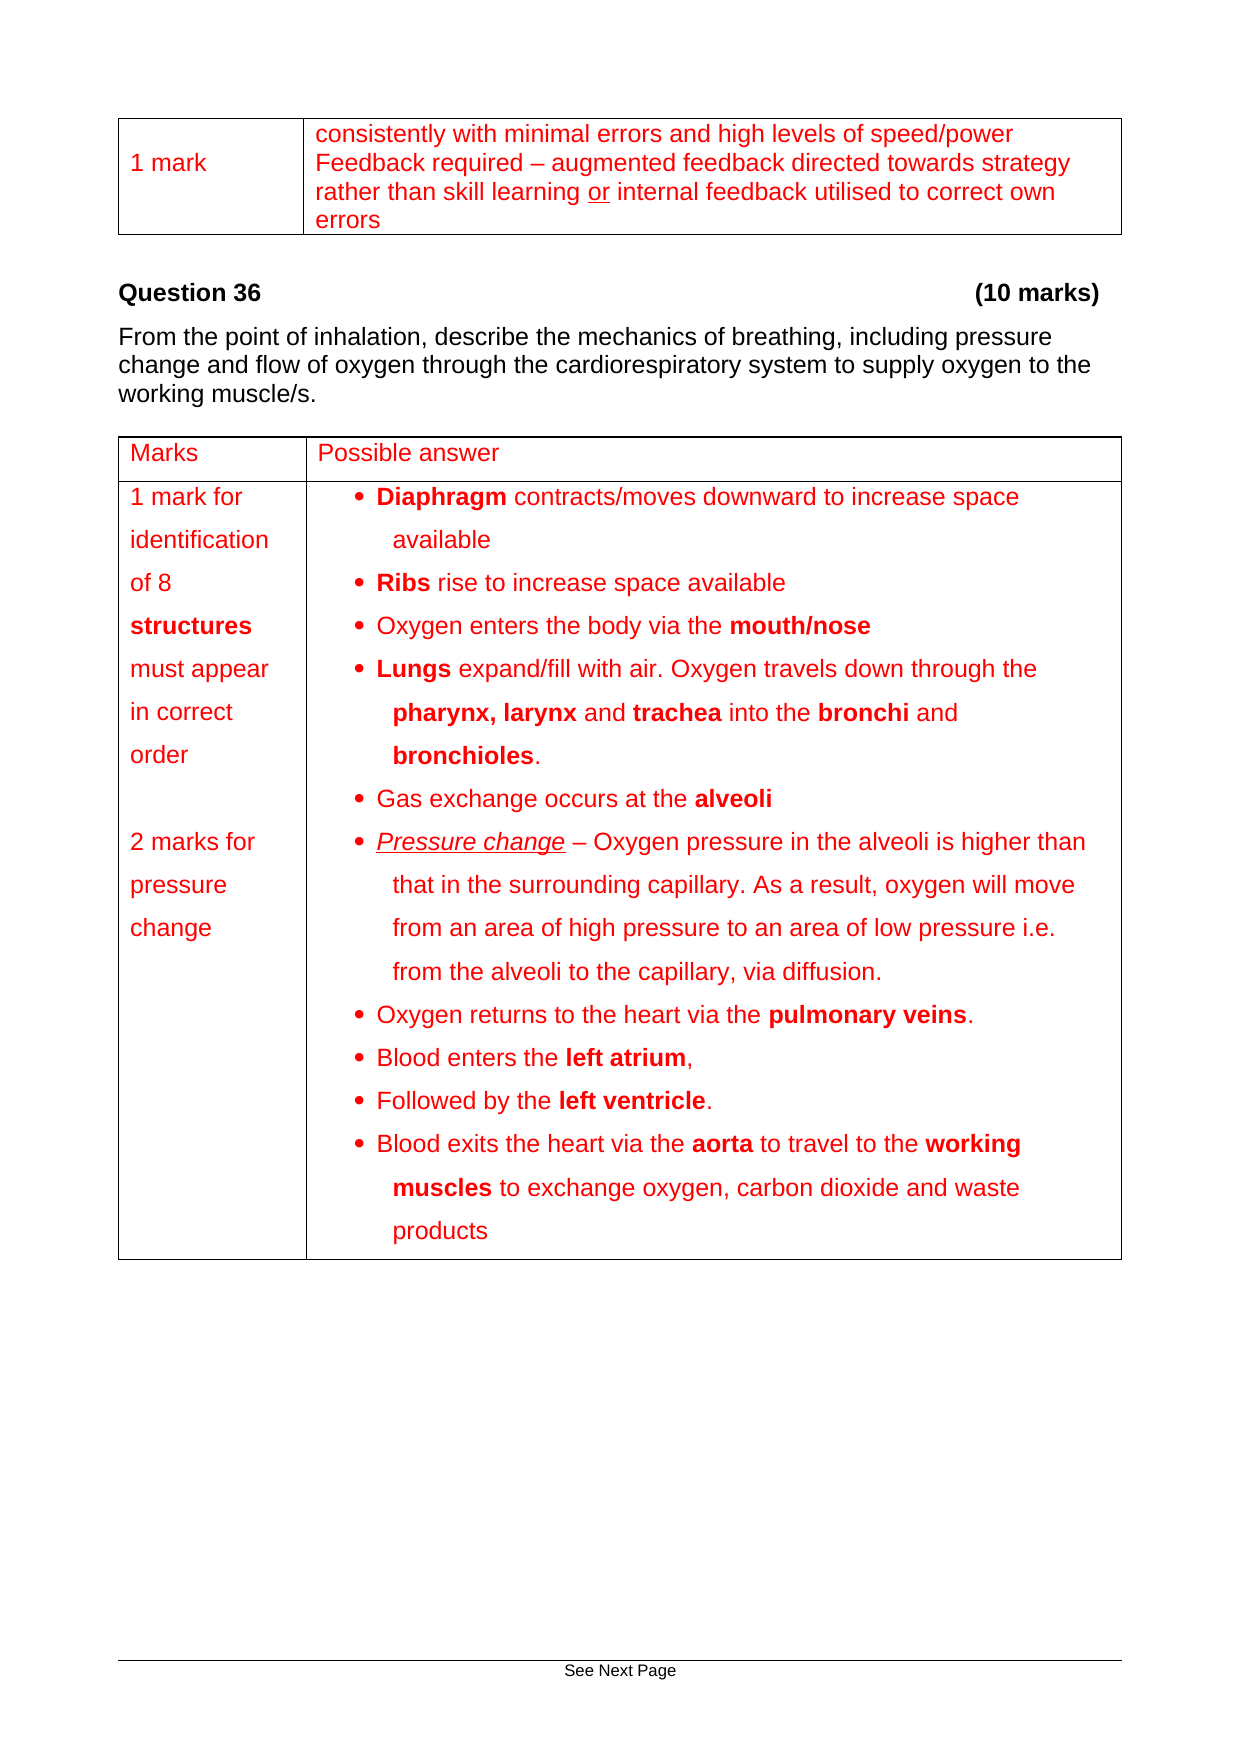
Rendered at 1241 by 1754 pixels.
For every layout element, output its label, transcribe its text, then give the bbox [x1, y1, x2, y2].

table_cell Diaphragm contracts/moves downward to increase space available Ribs rise to increase space available Oxygen enters the body via the mouth/nose Lungs expand/fill with air. Oxygen travels down through the pharynx, larynx and trachea into the bronchi and bronchioles. Gas exchange occurs at the alveoli Pressure change – Oxygen pressure in the alveoli is higher than that in the surrounding capillary. As a result, oxygen will move from an area of high pressure to an area of low pressure i.e. from the alveoli to the capillary, via diffusion. Oxygen returns to the heart via the pulmonary veins. Blood enters the left atrium, Followed by the left ventricle. Blood exits the heart via the aorta to travel to the working muscles to exchange oxygen, carbon dioxide and waste products [307, 482, 1121, 1259]
table_header Marks [119, 438, 306, 481]
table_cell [304, 119, 1121, 234]
text Question 36 (10 marks) [118, 278, 1122, 307]
table_cell 1 mark for identification of 8 structures must appear in correct order 2 marks for pressure change [119, 482, 306, 1259]
table_header Possible answer [307, 438, 1121, 481]
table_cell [119, 119, 303, 234]
text From the point of inhalation, describe the mechanics of breathing, including pressure change and flow of oxygen through the cardiorespiratory system to supply oxygen to the working muscle/s. [118, 321, 1122, 408]
